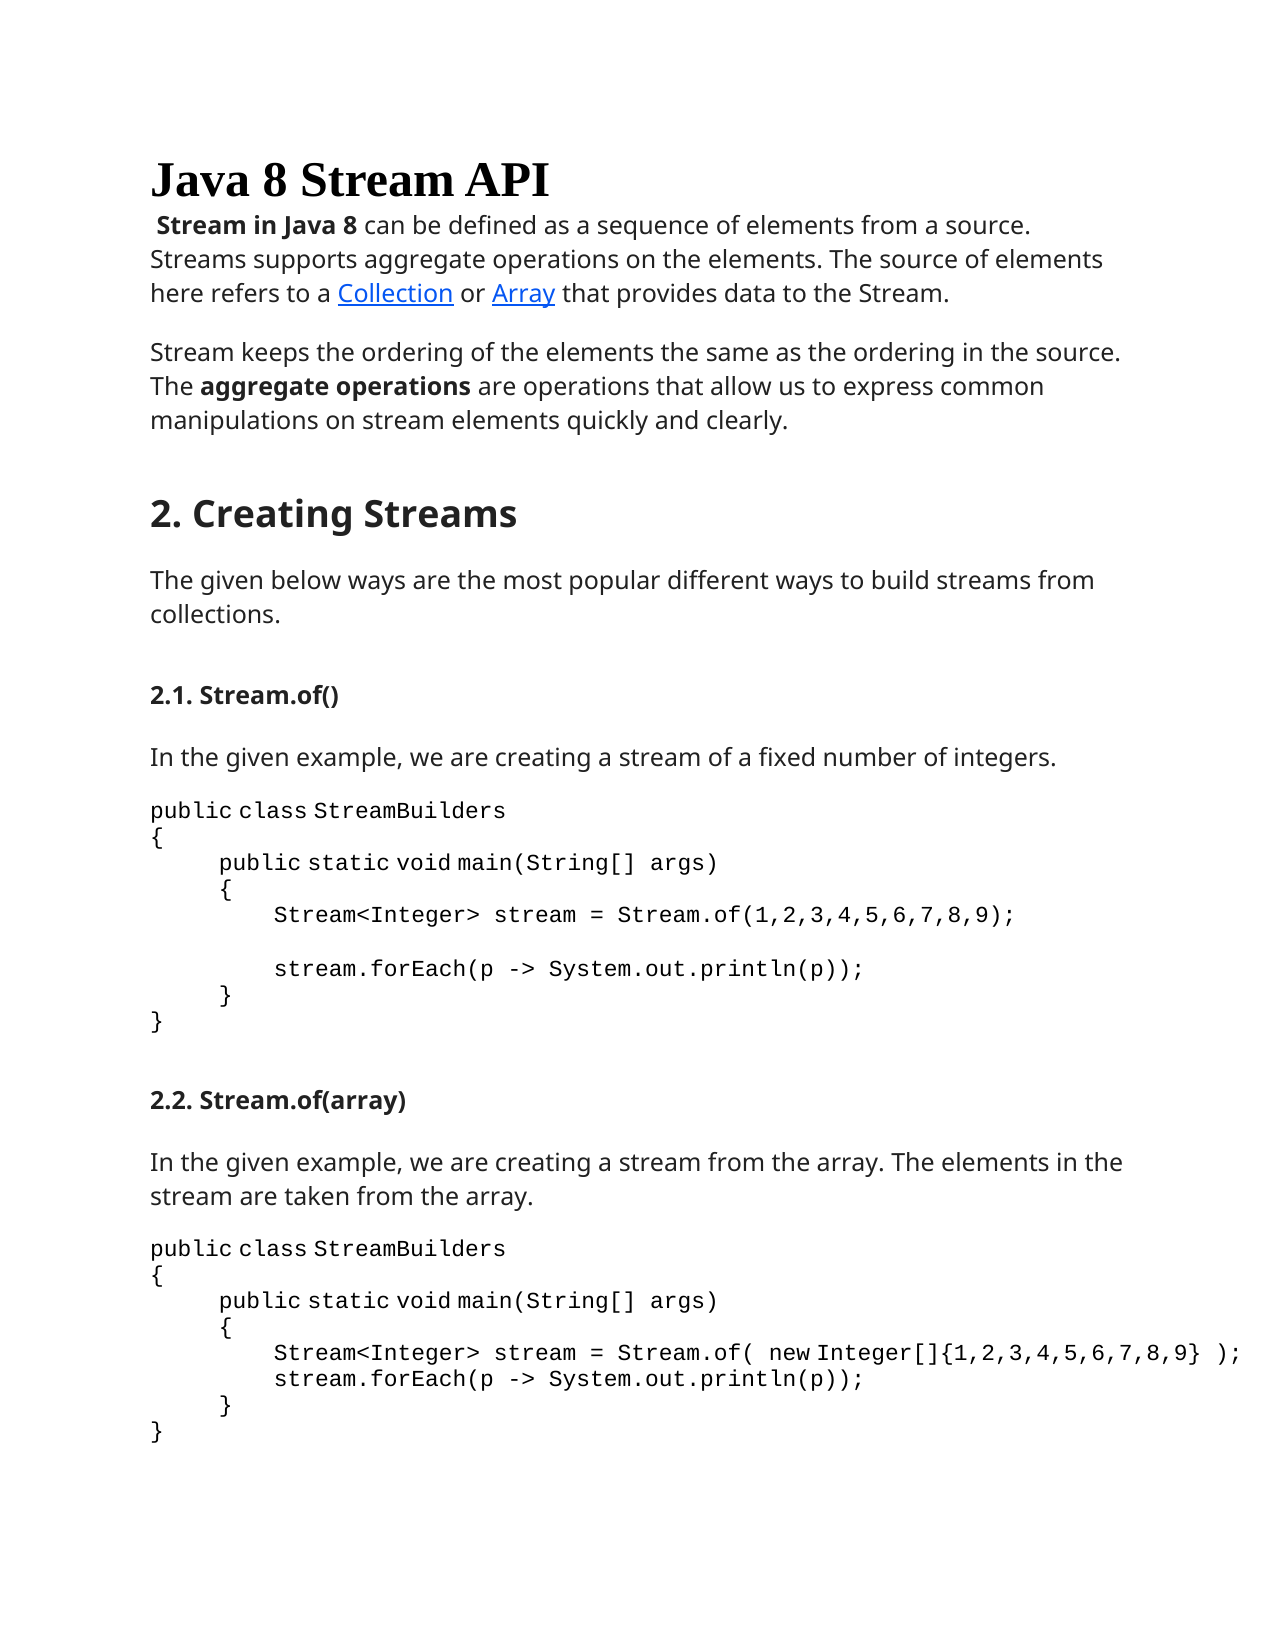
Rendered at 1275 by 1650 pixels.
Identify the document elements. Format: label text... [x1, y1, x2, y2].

text Stream in Java 8 can be defined as a sequence of elements from a source. Streams supports aggregate operations on the elements. The source of elements here refers to a Collection or Array that provides data to the Stream. [150, 207, 1125, 310]
text Java 8 Stream API [150, 150, 1125, 207]
table_header public class StreamBuilders { public static void main(String[] args) { Stream<Integer> stream = Stream.of( new Integer[]{1,2,3,4,5,6,7,8,9} ); stream.forEach(p -> System.out.println(p)); } } [150, 1238, 1275, 1445]
text 2.1. Stream.of() [150, 678, 1125, 712]
text 2. Creating Streams [150, 487, 1125, 538]
text 2.2. Stream.of(array) [150, 1082, 1125, 1116]
text The given below ways are the most popular different ways to build streams from collections. [150, 563, 1125, 631]
text In the given example, we are creating a stream of a fixed number of integers. [150, 740, 1125, 774]
text Stream keeps the ordering of the elements the same as the ordering in the source. The aggregate operations are operations that allow us to express common manipulations on stream elements quickly and clearly. [150, 335, 1125, 437]
text In the given example, we are creating a stream from the array. The elements in the stream are taken from the array. [150, 1144, 1125, 1213]
table_header public class StreamBuilders { public static void main(String[] args) { Stream<Integer> stream = Stream.of(1,2,3,4,5,6,7,8,9); stream.forEach(p -> System.out.println(p)); } } [150, 799, 1275, 1035]
